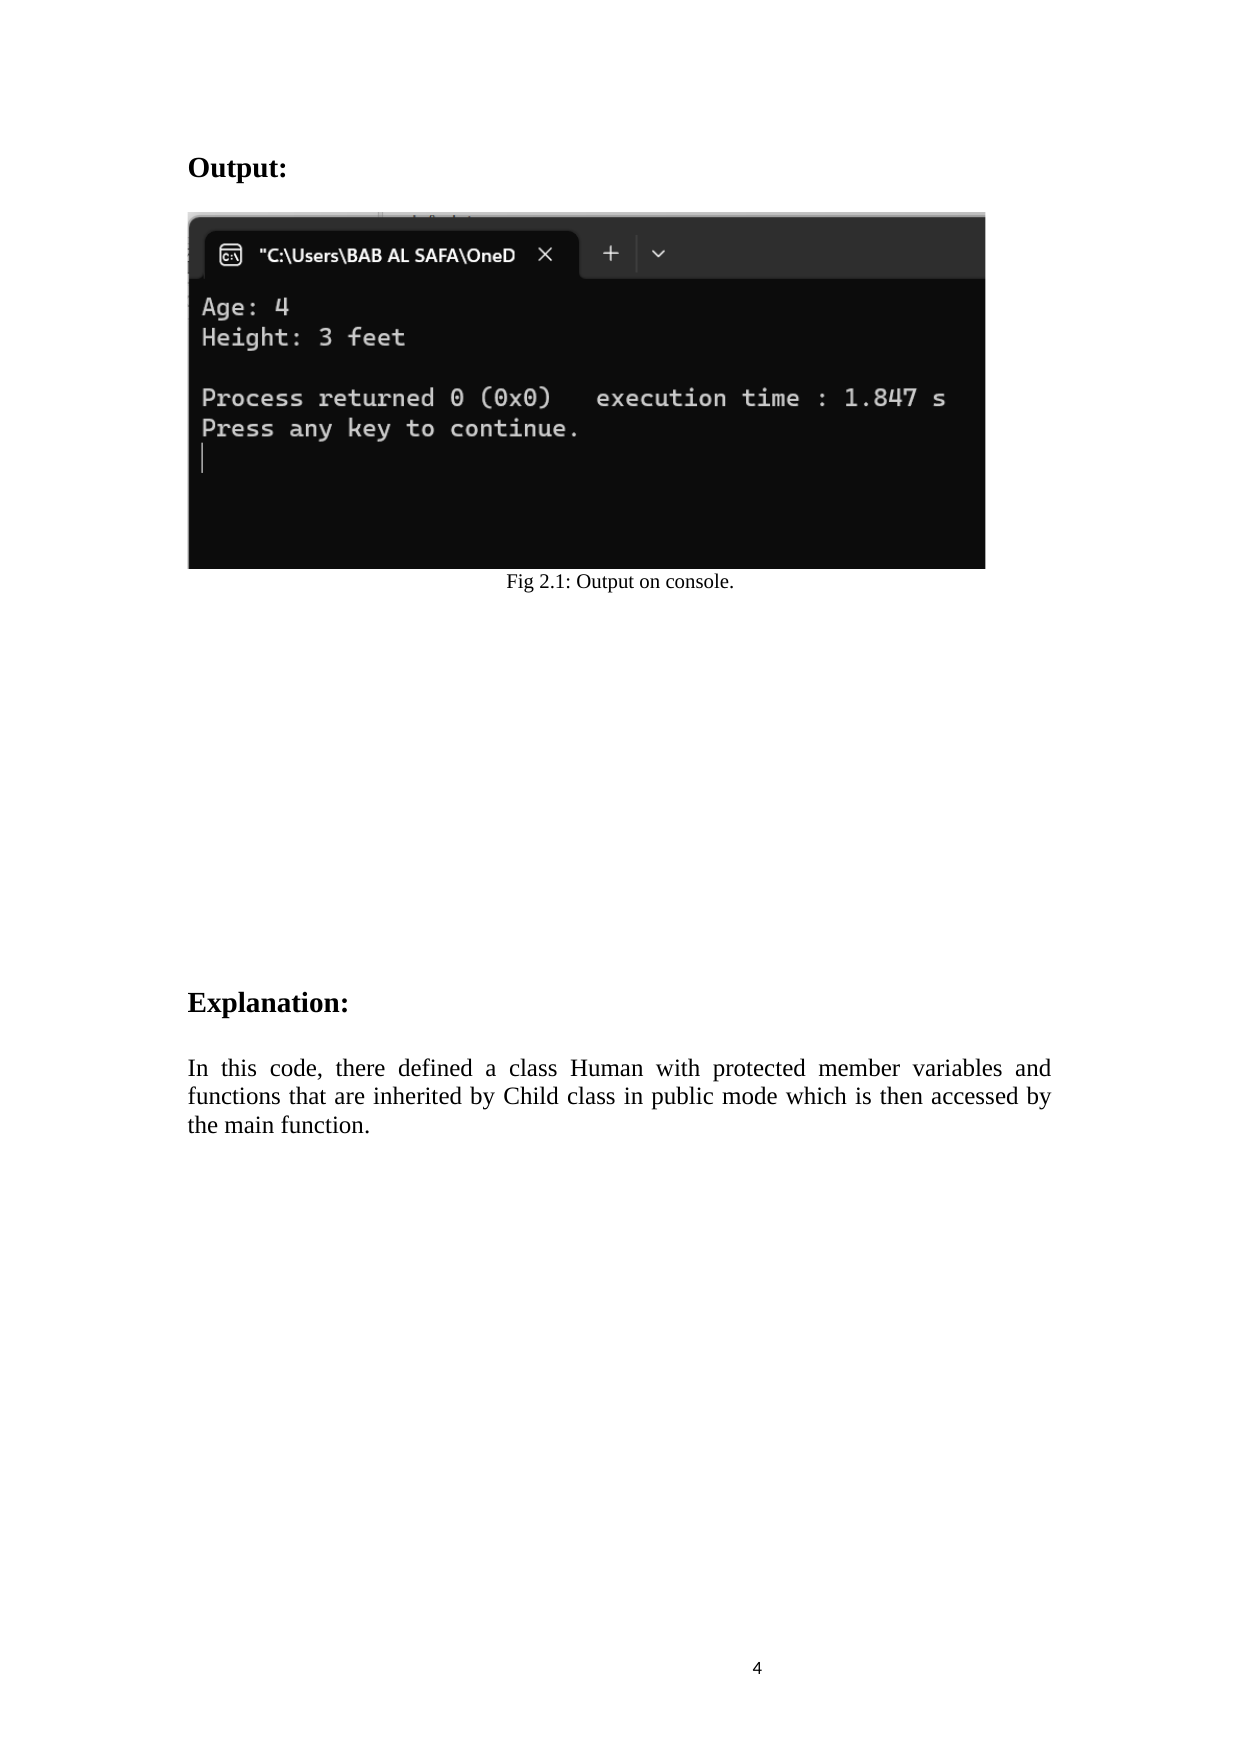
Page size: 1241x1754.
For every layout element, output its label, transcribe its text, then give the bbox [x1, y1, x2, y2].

text In this code, there defined a class Human with protected member variables and functions that are inherited by Child class in public mode which is then accessed by the main function. [187, 1053, 1053, 1139]
text Explanation: [187, 986, 1053, 1019]
text Fig 2.1: Output on console. [187, 568, 1053, 593]
picture [187, 212, 986, 569]
text Output: [187, 150, 1053, 183]
